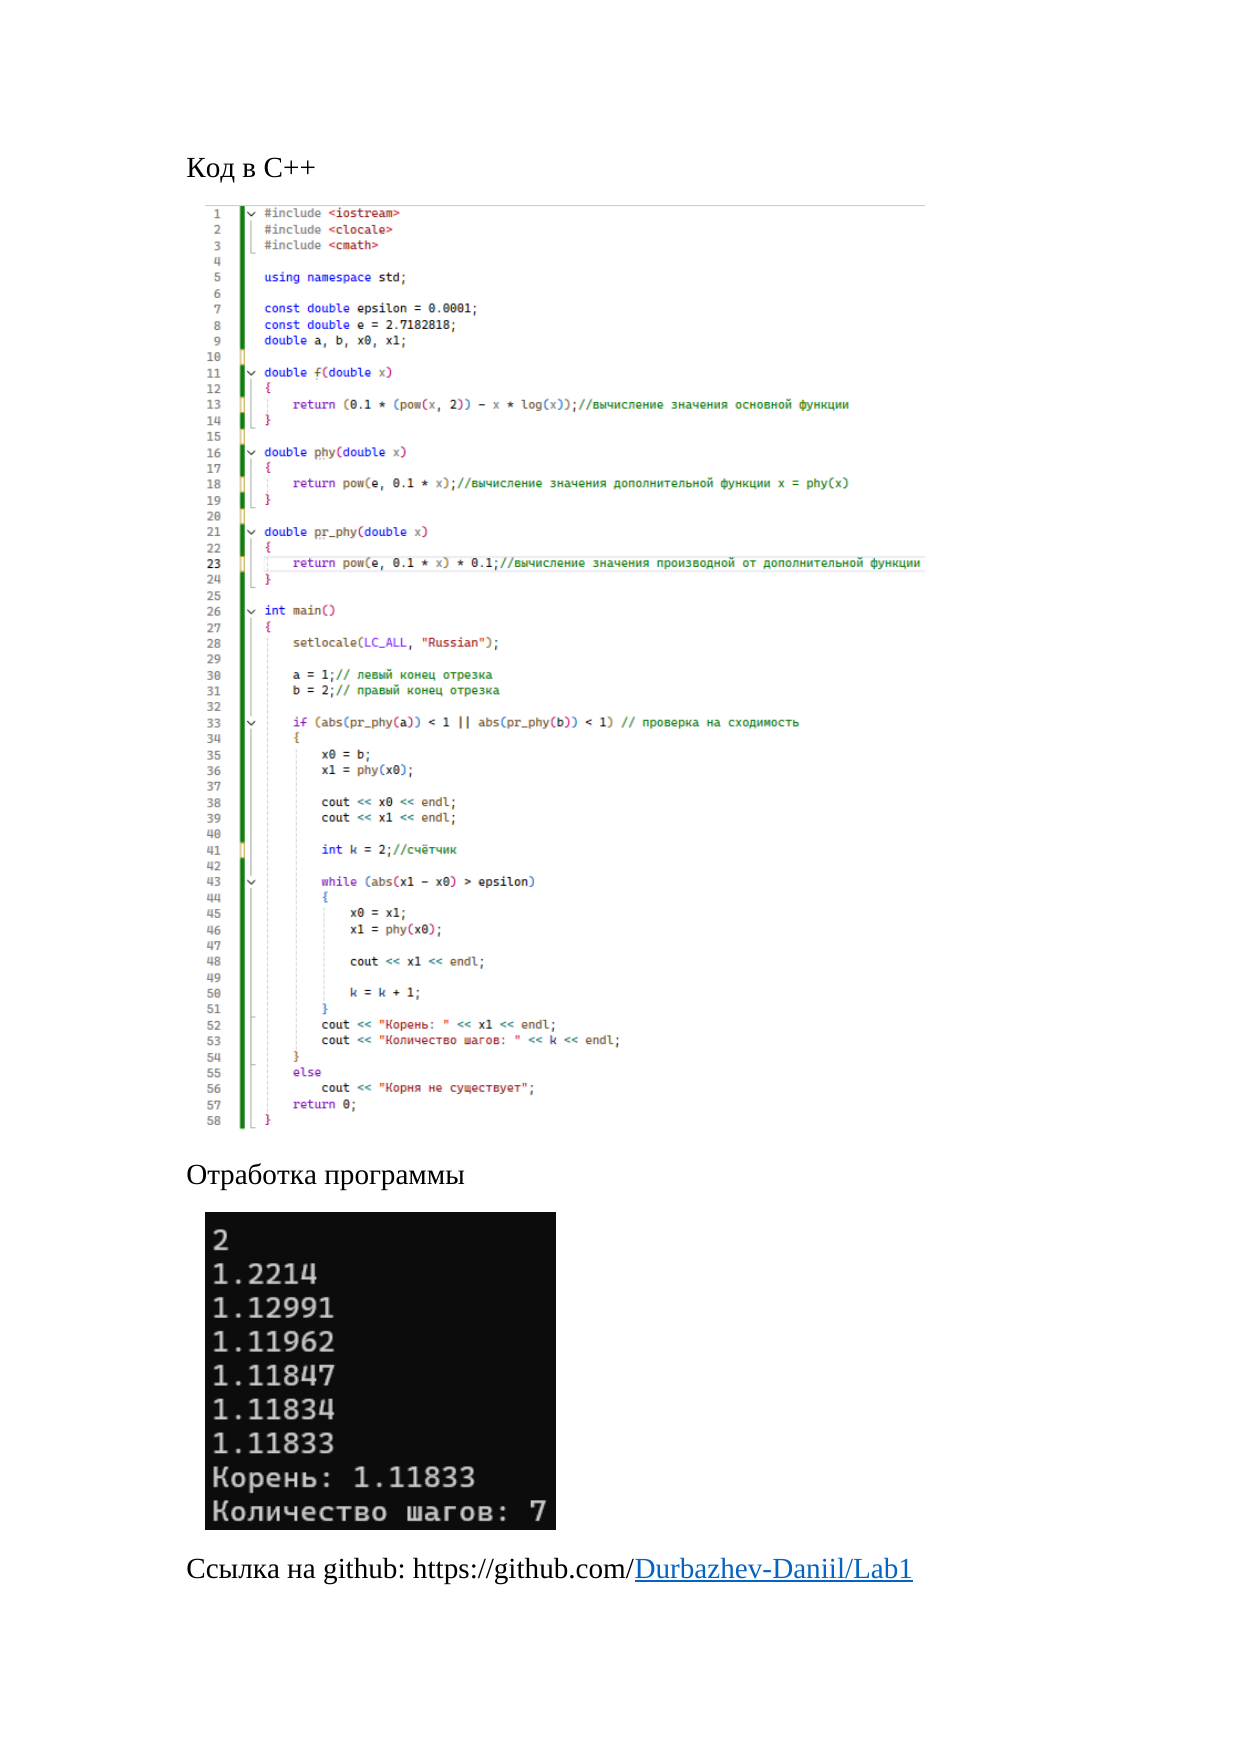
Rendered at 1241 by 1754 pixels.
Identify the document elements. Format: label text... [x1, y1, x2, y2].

text Код в С++ [186, 150, 1128, 183]
text Ссылка на github: https://github.com/Durbazhev-Daniil/Lab1 [186, 1551, 1128, 1585]
text Отработка программы [186, 1157, 1128, 1190]
